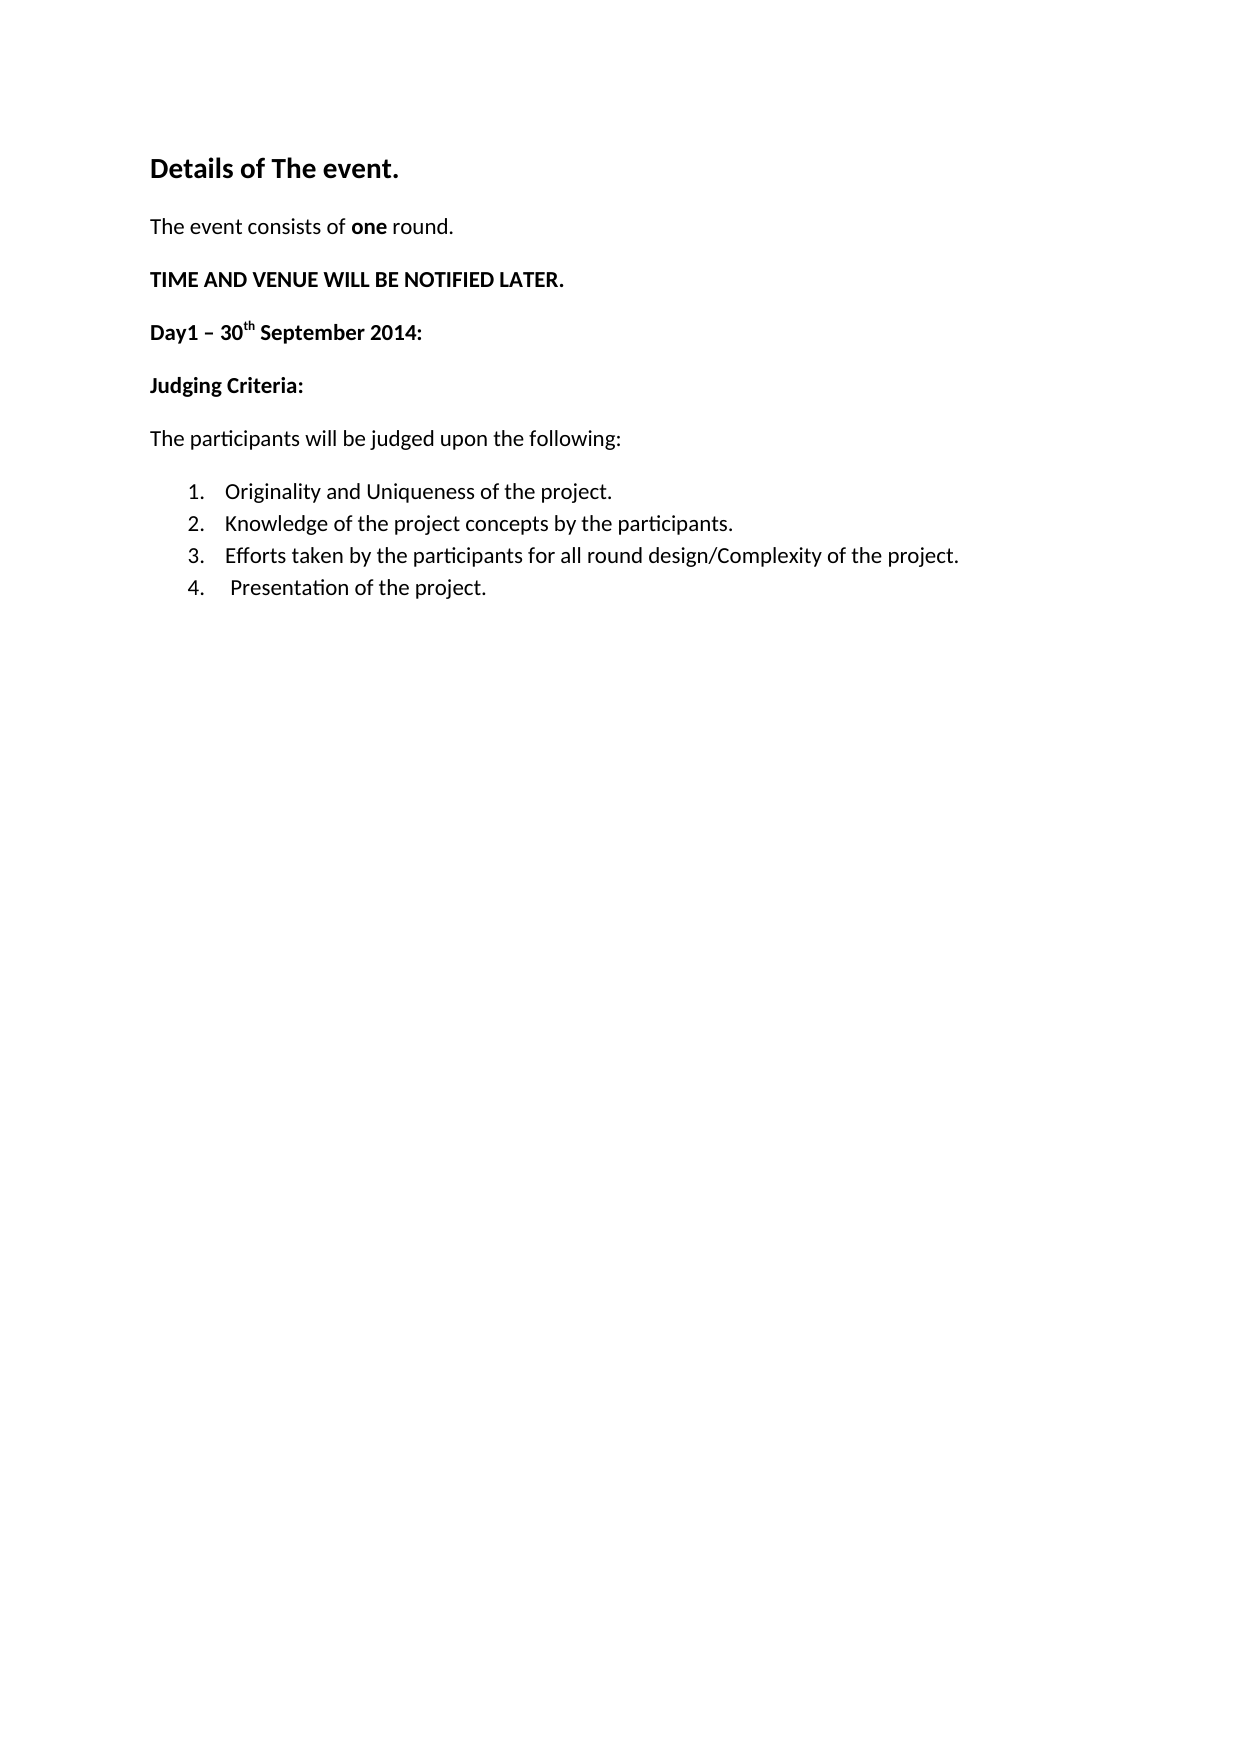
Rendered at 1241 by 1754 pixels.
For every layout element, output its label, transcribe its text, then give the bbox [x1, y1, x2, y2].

text TIME AND VENUE WILL BE NOTIFIED LATER. [150, 265, 1090, 293]
text The event consists of one round. [150, 212, 1090, 240]
list Efforts taken by the participants for all round design/Complexity of the project. [187, 541, 1090, 569]
text Day1 – 30th September 2014: [150, 318, 1090, 346]
list Knowledge of the project concepts by the participants. [187, 509, 1090, 537]
text Details of The event. [150, 150, 1090, 186]
text Judging Criteria: [150, 371, 1090, 399]
text The participants will be judged upon the following: [150, 424, 1090, 452]
list Presentation of the project. [187, 573, 1090, 601]
list Originality and Uniqueness of the project. [187, 477, 1090, 505]
